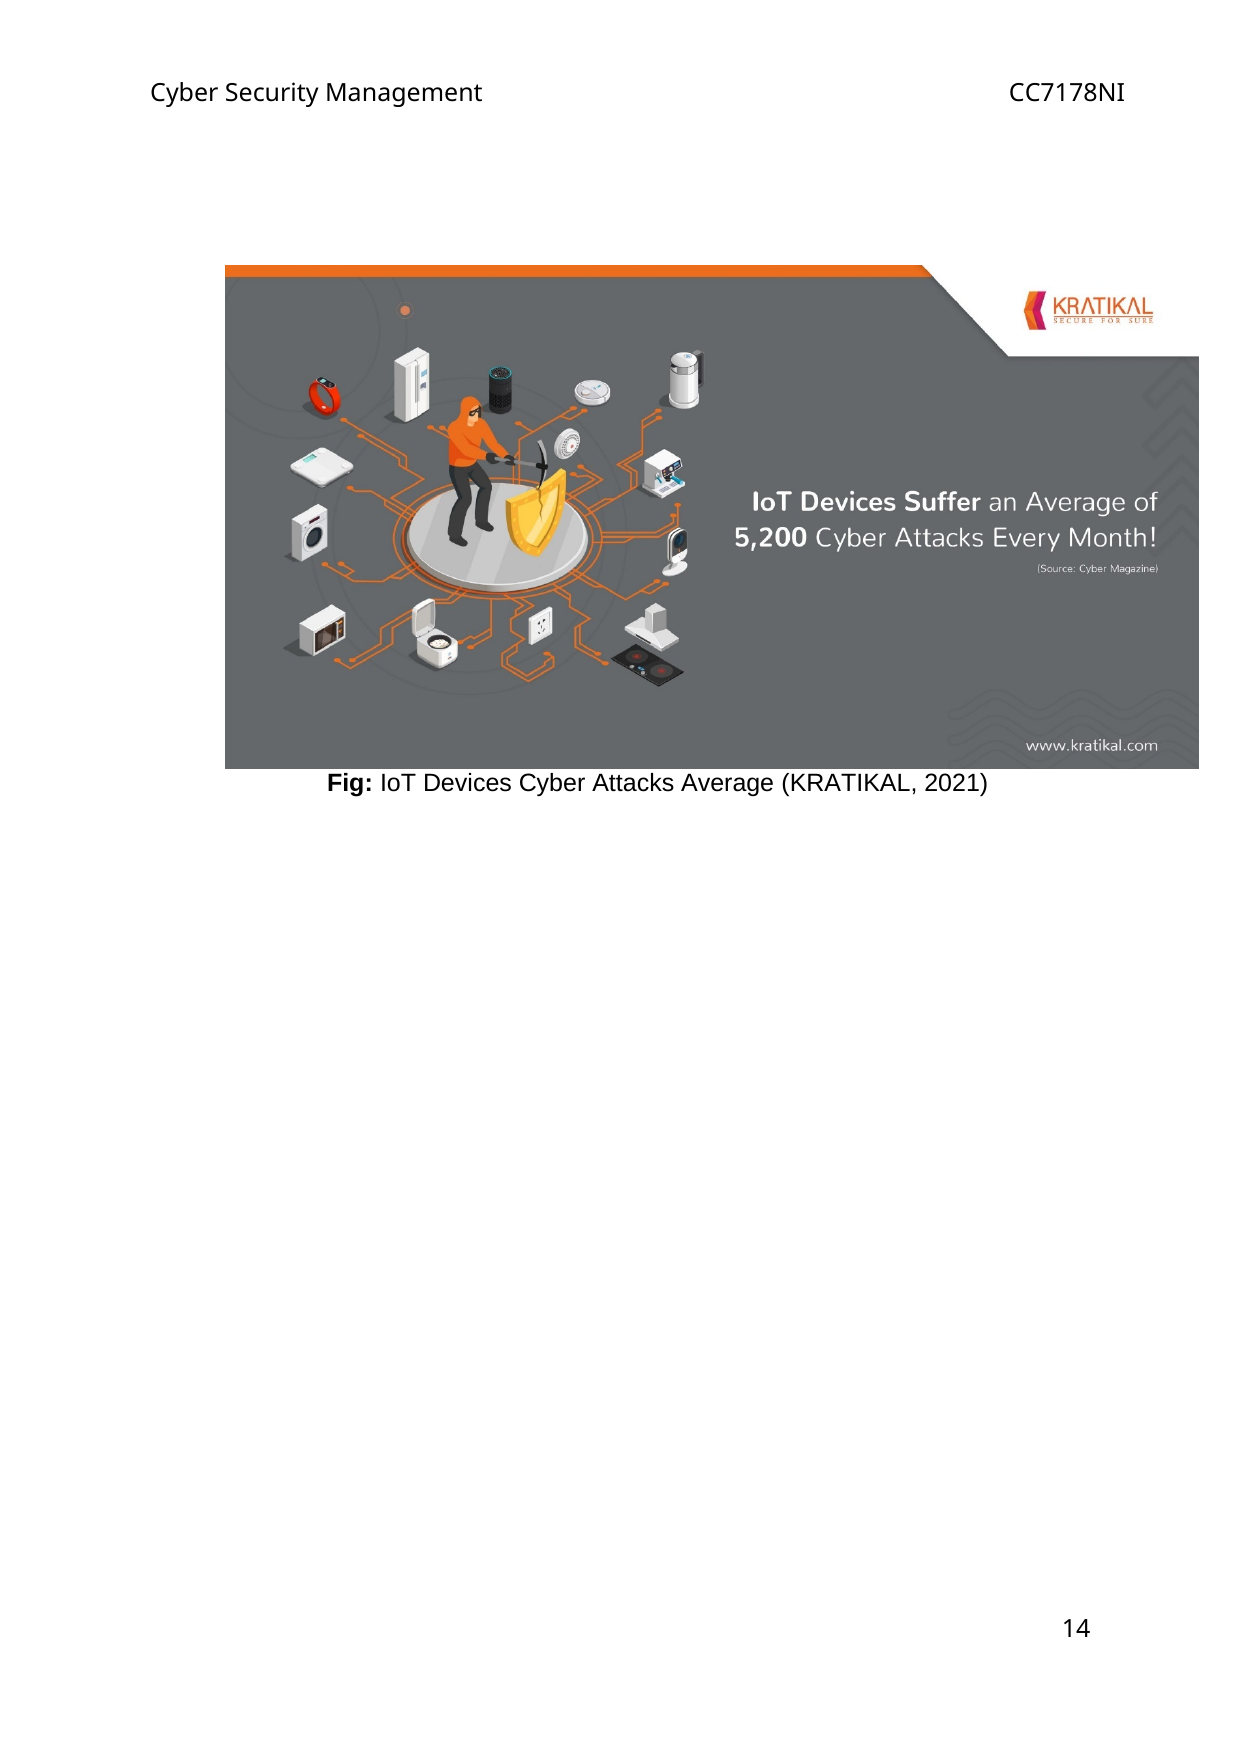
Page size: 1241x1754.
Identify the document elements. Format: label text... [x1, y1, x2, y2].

list Fig: IoT Devices Cyber Attacks Average [225, 769, 1090, 797]
picture [225, 265, 1199, 769]
